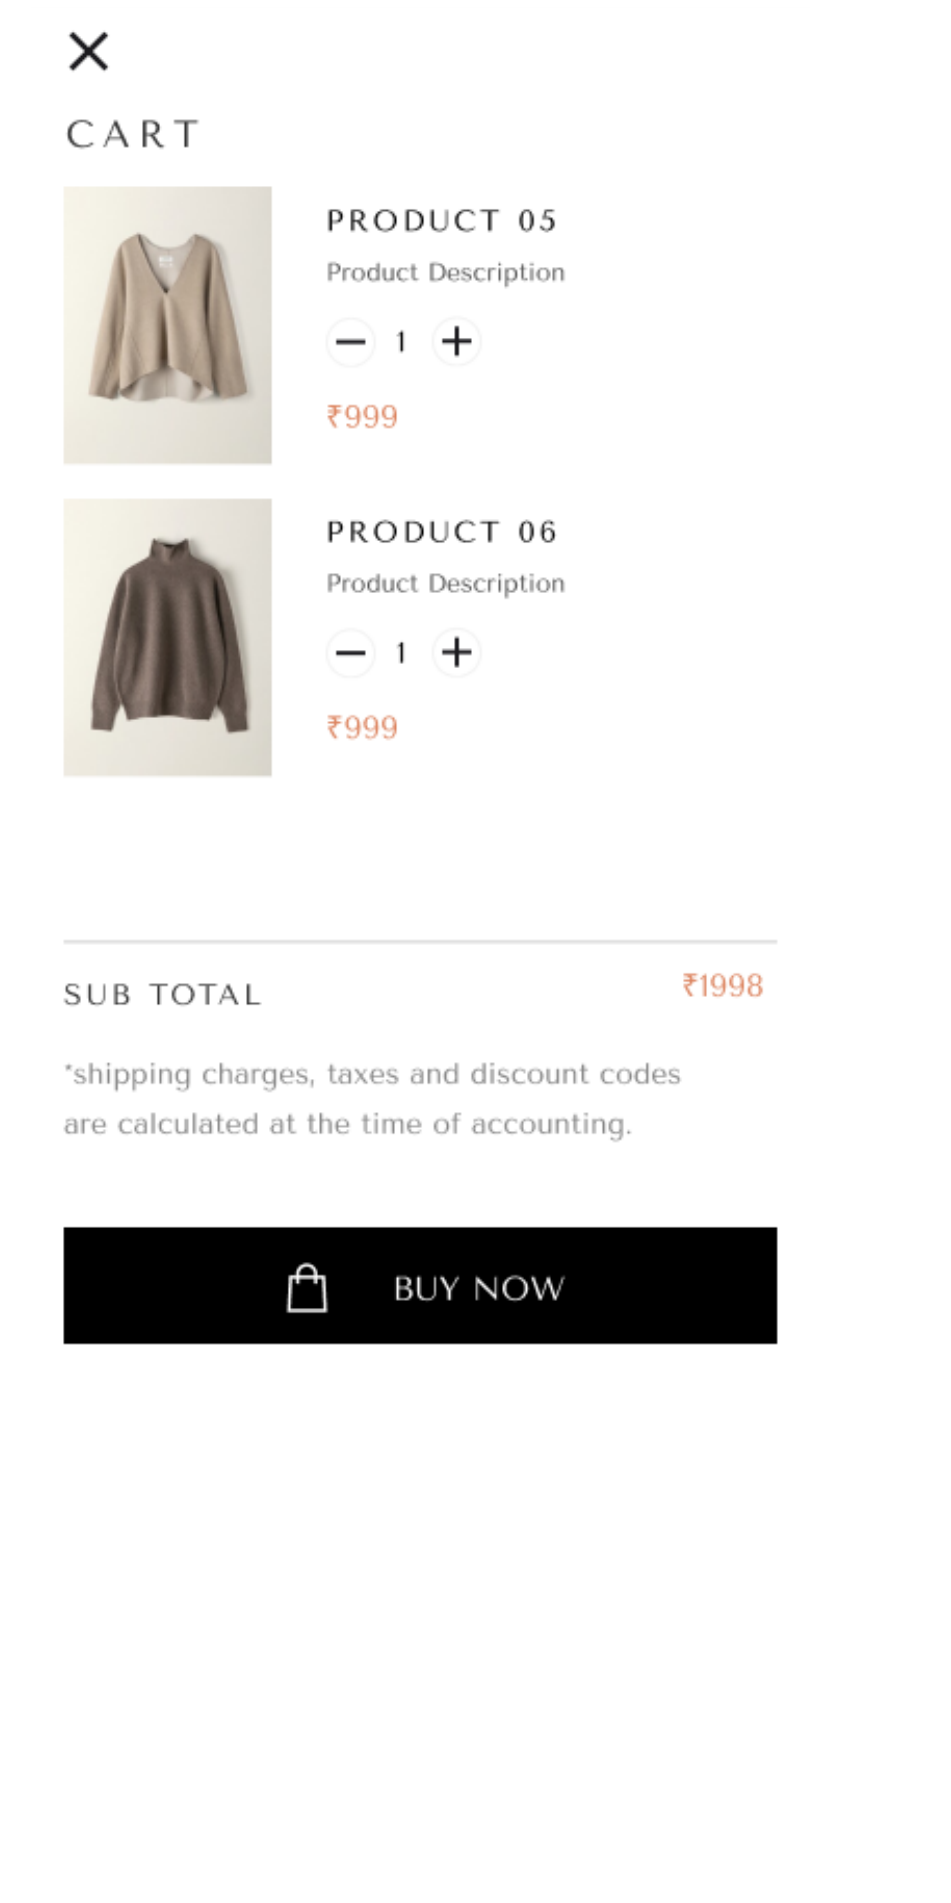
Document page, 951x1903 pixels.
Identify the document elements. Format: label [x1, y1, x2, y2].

picture [31, 6, 811, 1665]
